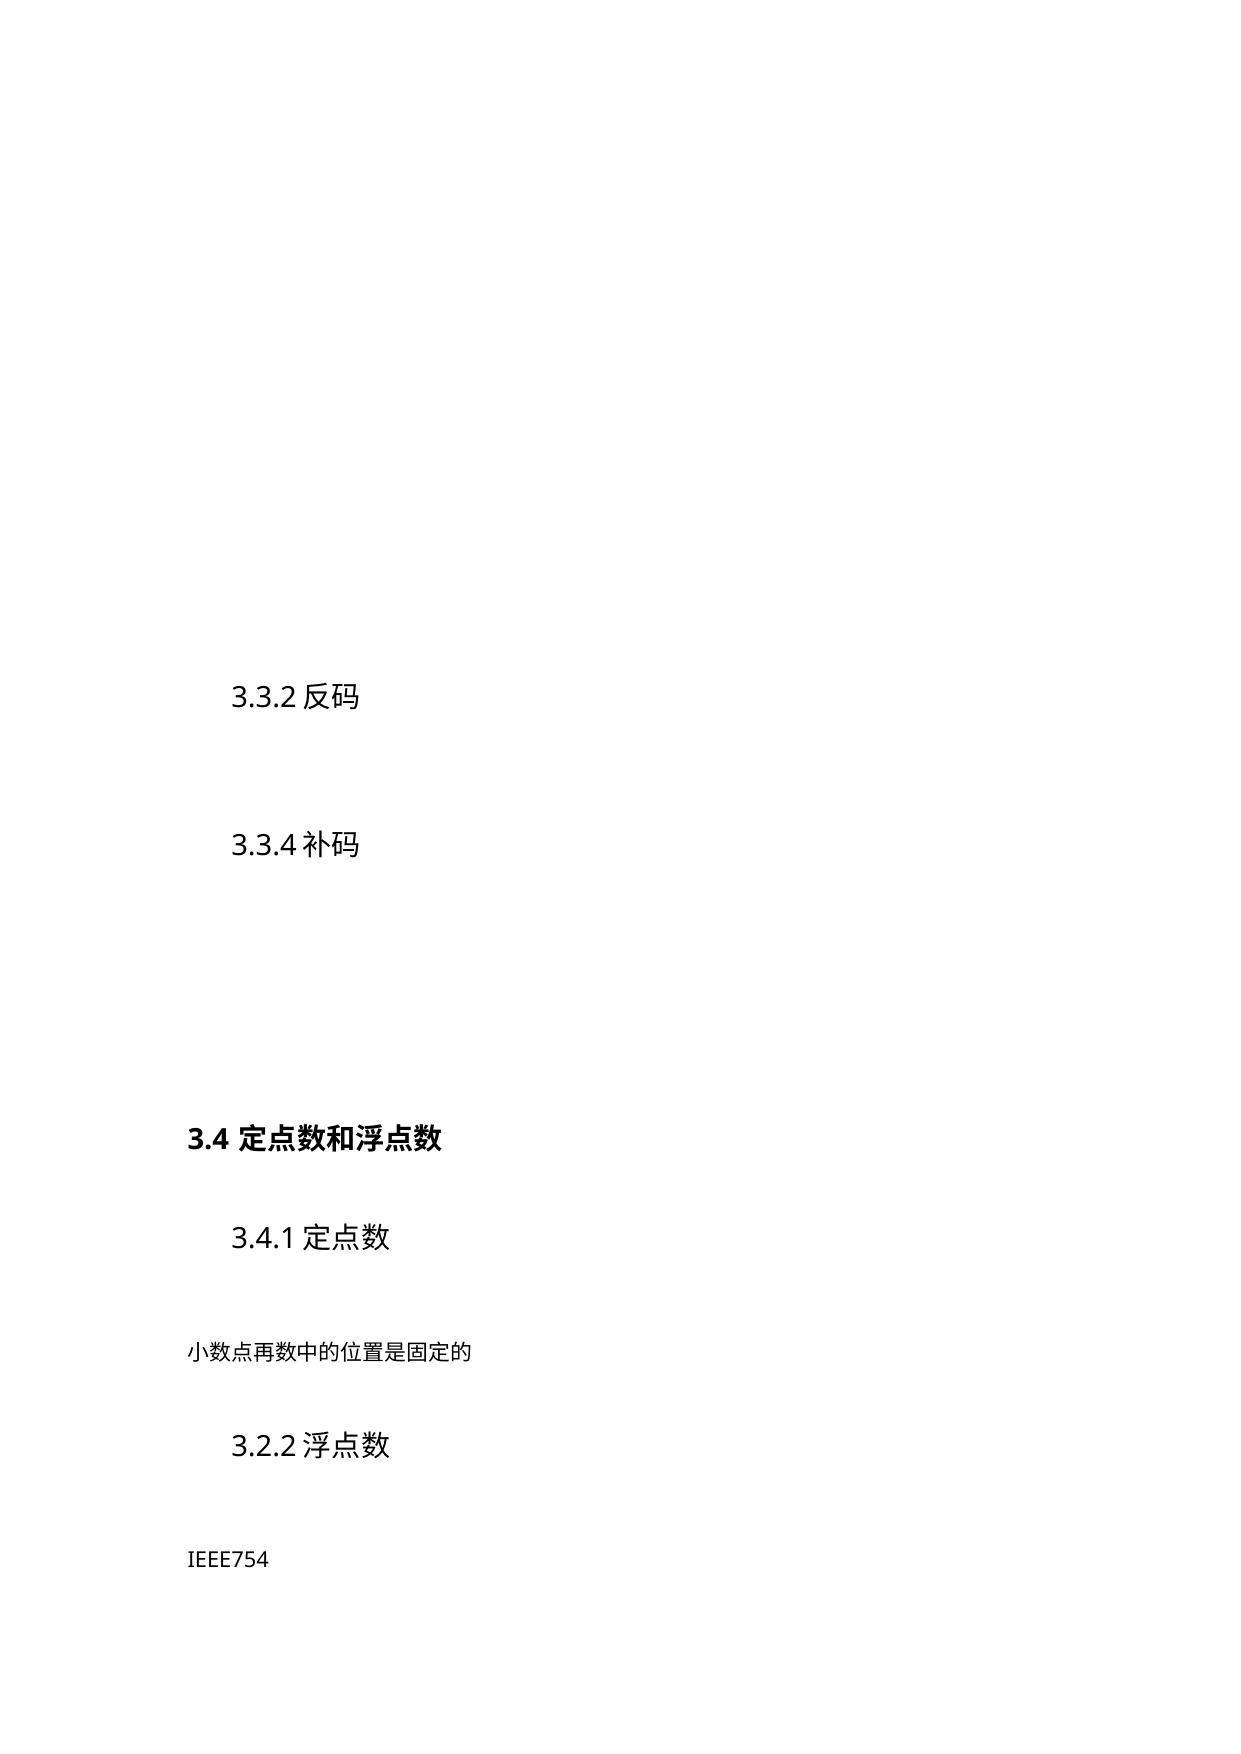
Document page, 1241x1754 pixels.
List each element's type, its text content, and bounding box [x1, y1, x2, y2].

text 小数点再数中的位置是固定的 [187, 1334, 1053, 1367]
subtitle 3.4.1定点数 [231, 1203, 1053, 1268]
subtitle 定点数和浮点数 [187, 1104, 1053, 1169]
text IEEE754 [187, 1543, 1053, 1575]
subtitle 3.2.2浮点数 [231, 1412, 1053, 1477]
subtitle 3.3.4补码 [231, 811, 1053, 876]
subtitle 3.3.2反码 [231, 662, 1053, 727]
